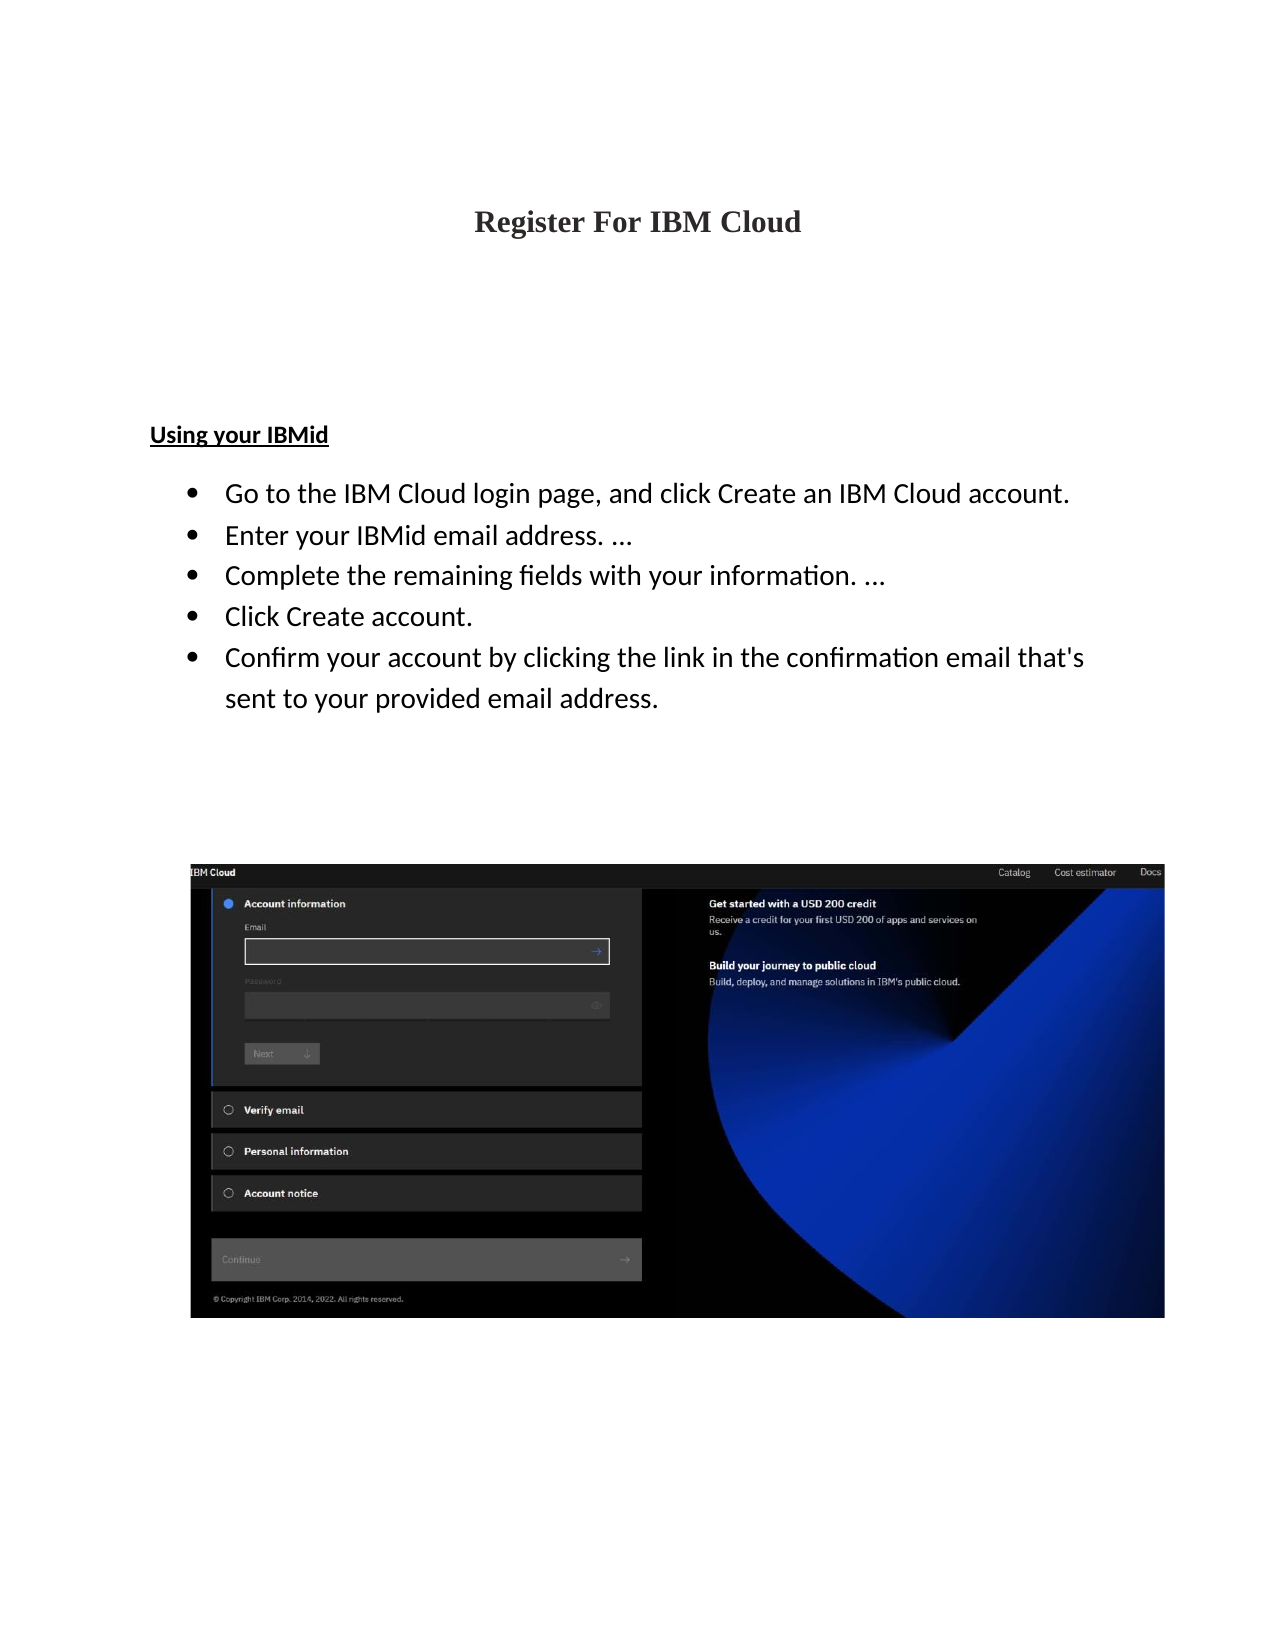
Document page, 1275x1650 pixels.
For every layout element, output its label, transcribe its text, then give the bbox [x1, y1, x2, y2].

list Enter your IBMid email address. ... [187, 517, 1177, 552]
text Register For IBM Cloud [429, 203, 846, 239]
list Click Create account. [187, 598, 1177, 634]
text Using your IBMid [150, 419, 1177, 450]
picture [190, 864, 1165, 1318]
list Go to the IBM Cloud login page, and click Create an IBM Cloud account. [187, 476, 1177, 511]
list Confirm your account by clicking the link in the confirmation email that's sent to your provided email address. [187, 639, 1086, 715]
list Complete the remaining fields with your information. ... [187, 557, 1177, 593]
